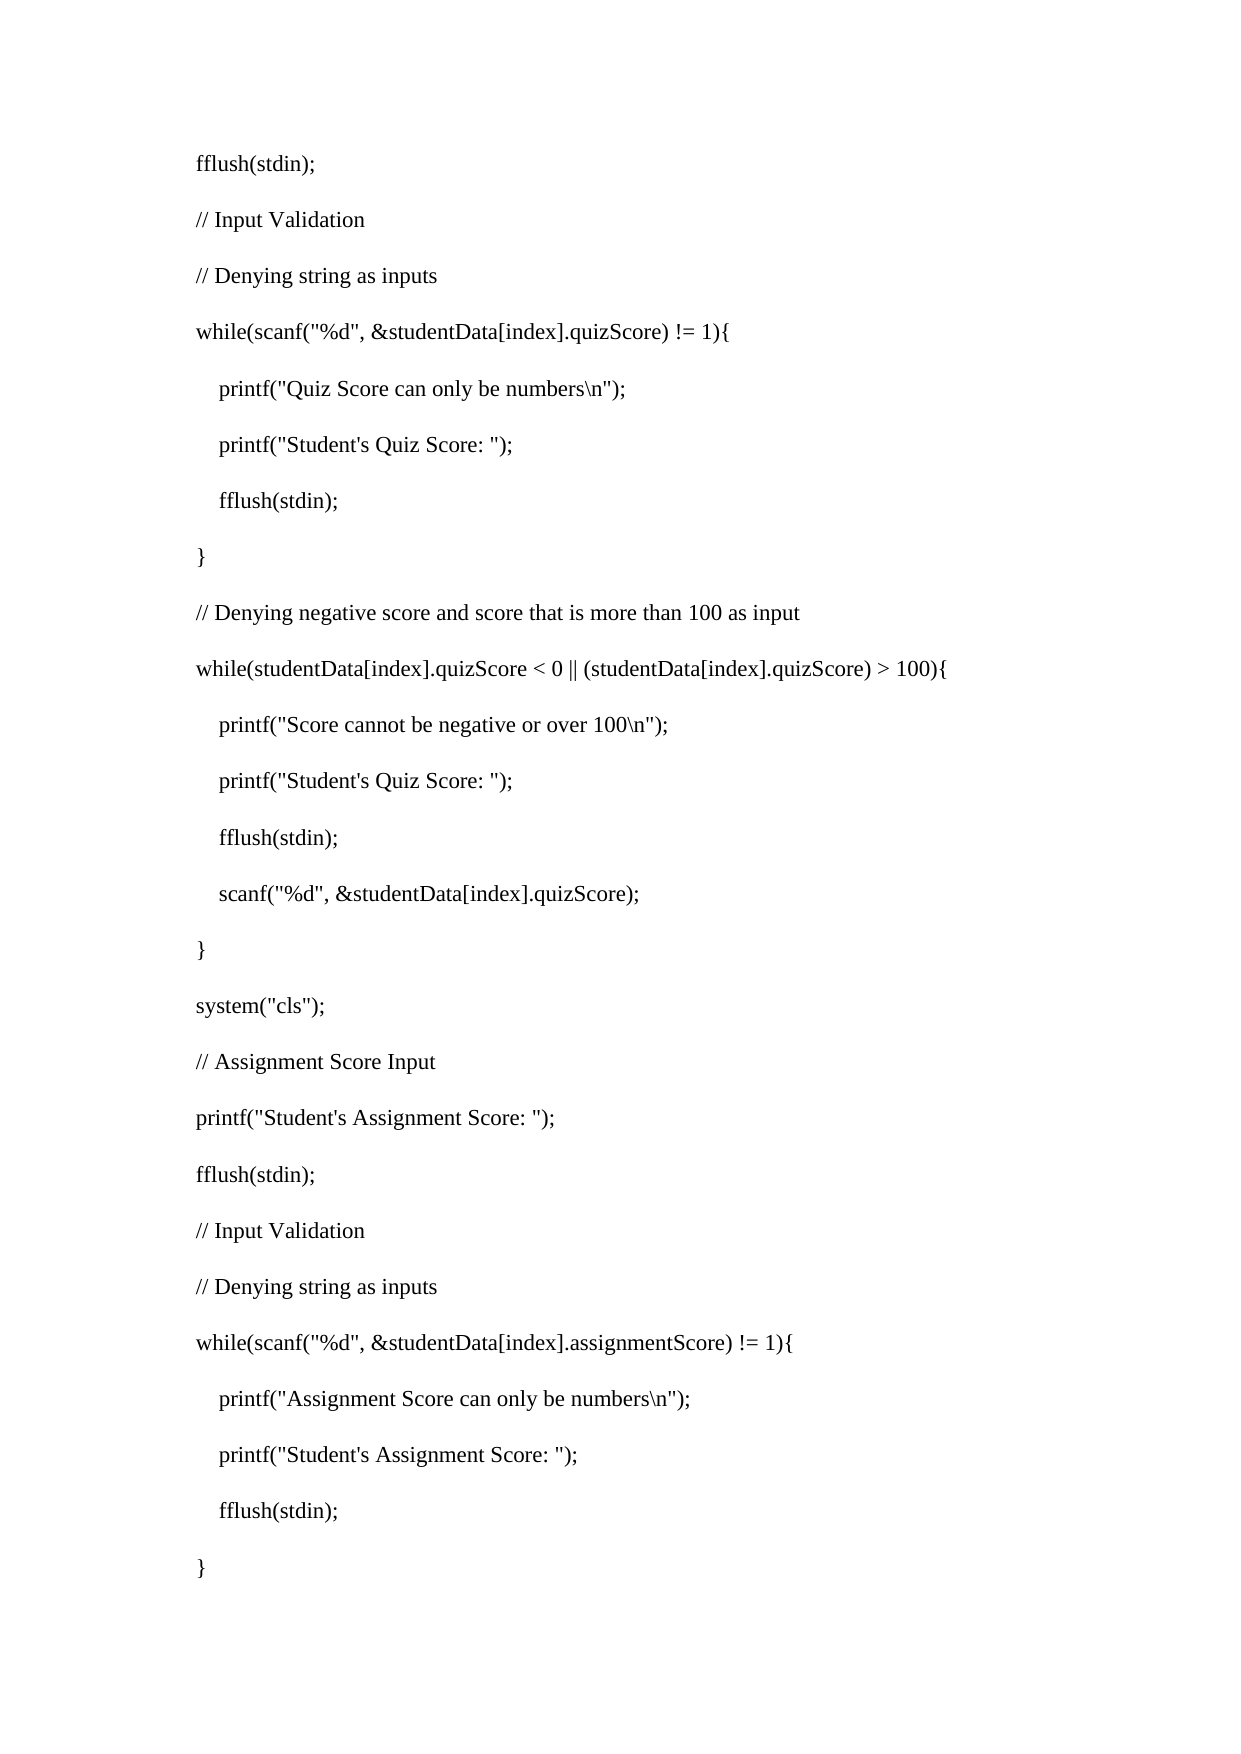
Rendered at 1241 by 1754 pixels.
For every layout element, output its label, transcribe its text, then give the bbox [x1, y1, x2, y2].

text while(scanf("%d", &studentData[index].quizScore) != 1){ [150, 318, 1090, 345]
text // Denying string as inputs [150, 1273, 1090, 1299]
text // Denying negative score and score that is more than 100 as input [150, 599, 1090, 626]
text while(scanf("%d", &studentData[index].assignmentScore) != 1){ [150, 1329, 1090, 1355]
text printf("Student's Assignment Score: "); [150, 1441, 1090, 1468]
text system("cls"); [150, 992, 1090, 1018]
text // Assignment Score Input [150, 1048, 1090, 1075]
text while(studentData[index].quizScore < 0 || (studentData[index].quizScore) > 100){ [150, 655, 1090, 682]
text } [150, 936, 1090, 962]
text printf("Student's Quiz Score: "); [150, 431, 1090, 457]
text printf("Quiz Score can only be numbers\n"); [150, 374, 1090, 401]
text fflush(stdin); [150, 824, 1090, 850]
text printf("Score cannot be negative or over 100\n"); [150, 711, 1090, 738]
text fflush(stdin); [150, 1161, 1090, 1187]
text fflush(stdin); [150, 150, 1090, 176]
text fflush(stdin); [150, 1497, 1090, 1524]
text } [150, 1554, 1090, 1580]
text // Input Validation [150, 206, 1090, 232]
text printf("Assignment Score can only be numbers\n"); [150, 1385, 1090, 1412]
text printf("Student's Assignment Score: "); [150, 1104, 1090, 1131]
text scanf("%d", &studentData[index].quizScore); [150, 880, 1090, 906]
text // Input Validation [150, 1217, 1090, 1243]
text fflush(stdin); [150, 487, 1090, 513]
text printf("Student's Quiz Score: "); [150, 768, 1090, 794]
text } [150, 543, 1090, 569]
text // Denying string as inputs [150, 262, 1090, 289]
